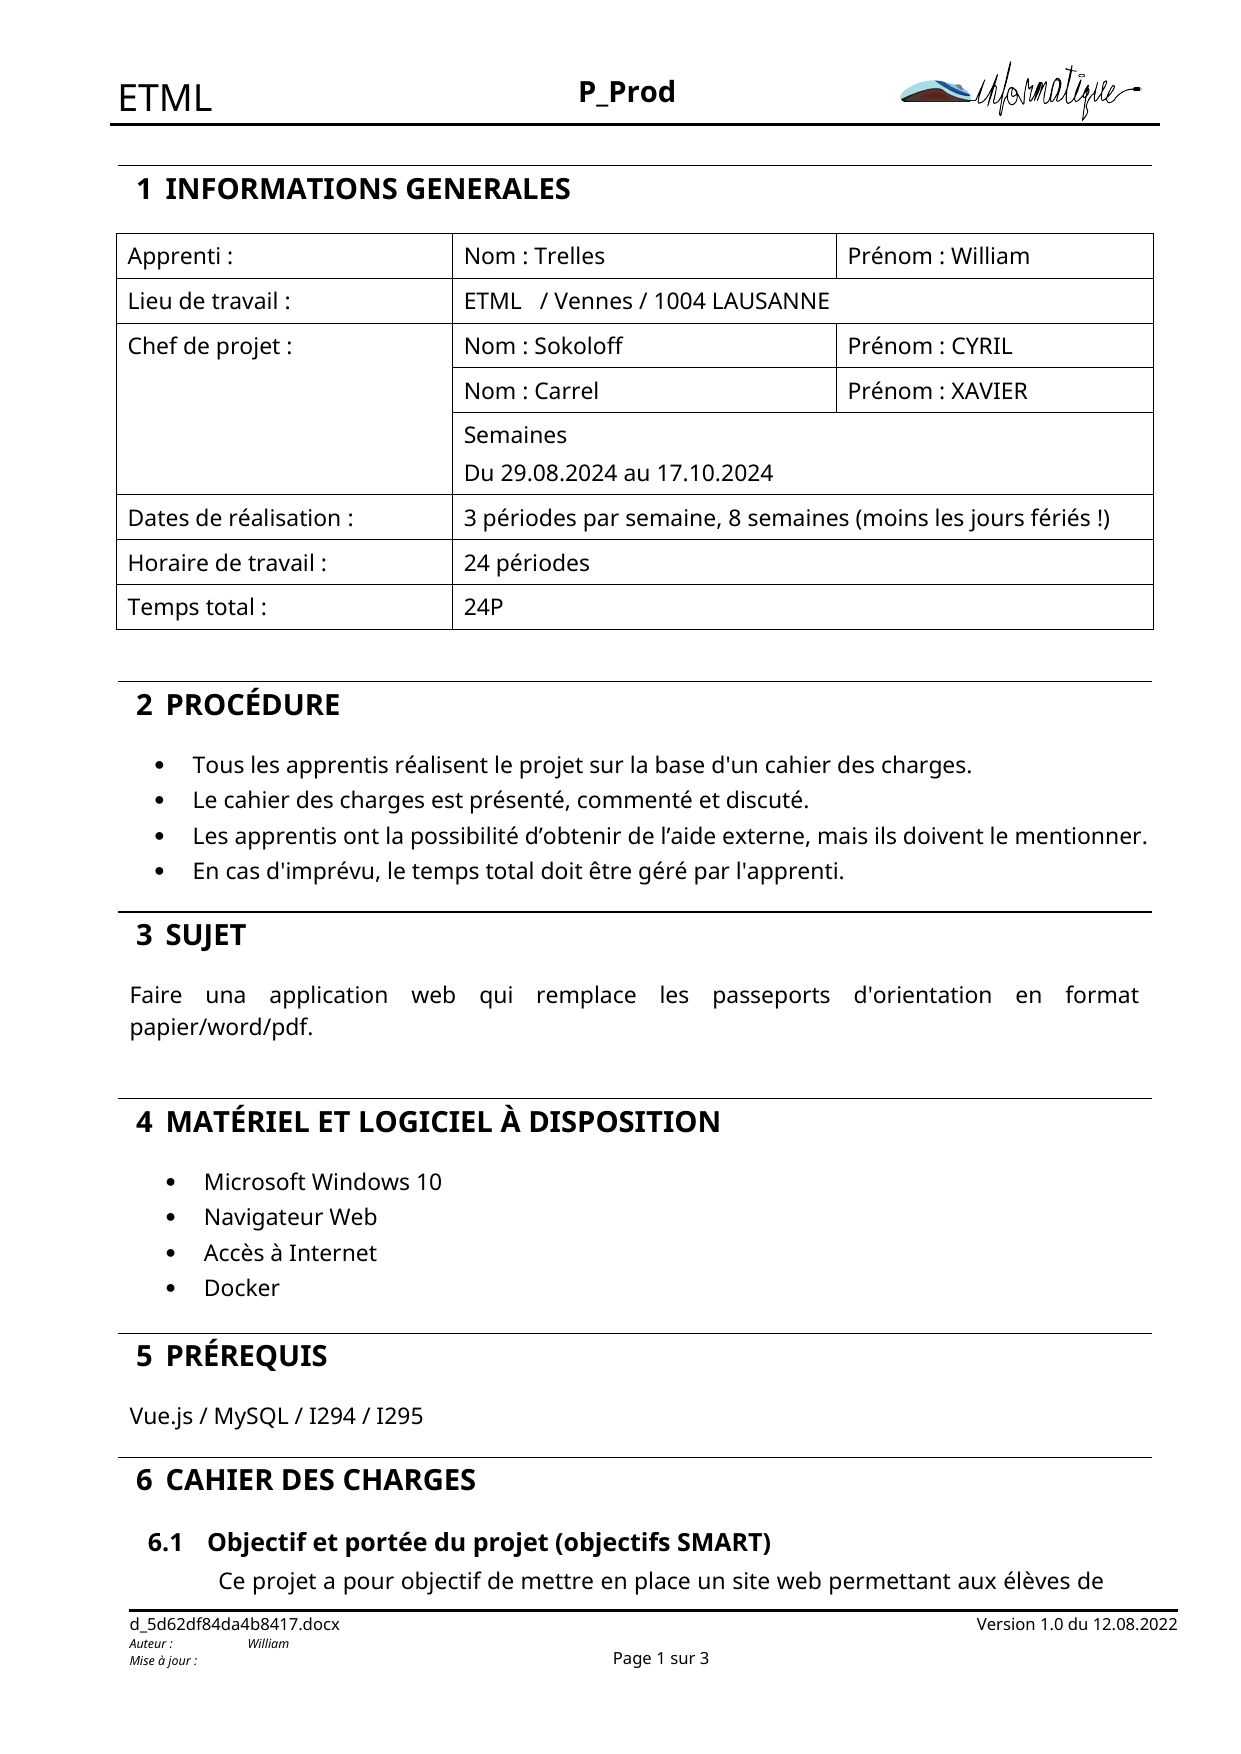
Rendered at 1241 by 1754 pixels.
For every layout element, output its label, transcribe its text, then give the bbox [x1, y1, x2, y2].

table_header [207, 1565, 1116, 1596]
picture [900, 61, 1142, 121]
table_cell Prénom : CyRIL [837, 324, 1153, 367]
table_cell Prénom : XAVIER [837, 368, 1153, 412]
subtitle INFORMATIONS GENERALES [118, 166, 1152, 208]
table_header Faire una application web qui remplace les passeports d'orientation en format papier/word/pdf. [118, 979, 1152, 1073]
table_cell Semaines Du 29.08.2024 au 17.10.2024 [453, 413, 1153, 494]
table_cell Nom : Sokoloff [453, 324, 836, 367]
table_header Apprenti : [117, 234, 452, 278]
table_header Microsoft Windows 10 Navigateur Web Accès à Internet Docker [118, 1166, 1152, 1307]
table_cell Lieu de travail : [117, 279, 452, 322]
table_cell Chef de projet : [117, 324, 452, 494]
subtitle MATÉRIEL ET LOGICIEL À DISPOSITION [118, 1099, 1152, 1141]
table_cell ETML / Vennes / 1004 LAUSANNE [453, 279, 1153, 322]
list Les apprentis ont la possibilité d’obtenir de l’aide externe, mais ils doivent le mentionner. [155, 820, 1152, 851]
subtitle PROCÉDURE [118, 682, 1152, 724]
table_cell Temps total : [117, 585, 452, 629]
table_cell 3 périodes par semaine, 8 semaines (moins les jours fériés !) [453, 495, 1153, 539]
table_cell Dates de réalisation : [117, 495, 452, 539]
subtitle SUJET [118, 913, 1152, 954]
subtitle Objectif et portée du projet (objectifs SMART) [148, 1524, 1152, 1558]
table_header Prénom : William [837, 234, 1153, 278]
list Tous les apprentis réalisent le projet sur la base d'un cahier des charges. [155, 749, 1152, 780]
subtitle PRÉREQUIS [118, 1334, 1152, 1375]
list Le cahier des charges est présenté, commenté et discuté. [155, 784, 1152, 816]
table_cell 24P [453, 585, 1153, 629]
list En cas d'imprévu, le temps total doit être géré par l'apprenti. [155, 855, 1152, 886]
subtitle CAHIER DES CHARGES [118, 1458, 1152, 1499]
table_cell 24 périodes [453, 540, 1153, 584]
table_cell Horaire de travail : [117, 540, 452, 584]
table_header Vue.js / MySQL / I294 / I295 [118, 1400, 1152, 1432]
table_header Nom : Trelles [453, 234, 836, 278]
table_cell Nom : Carrel [453, 368, 836, 412]
